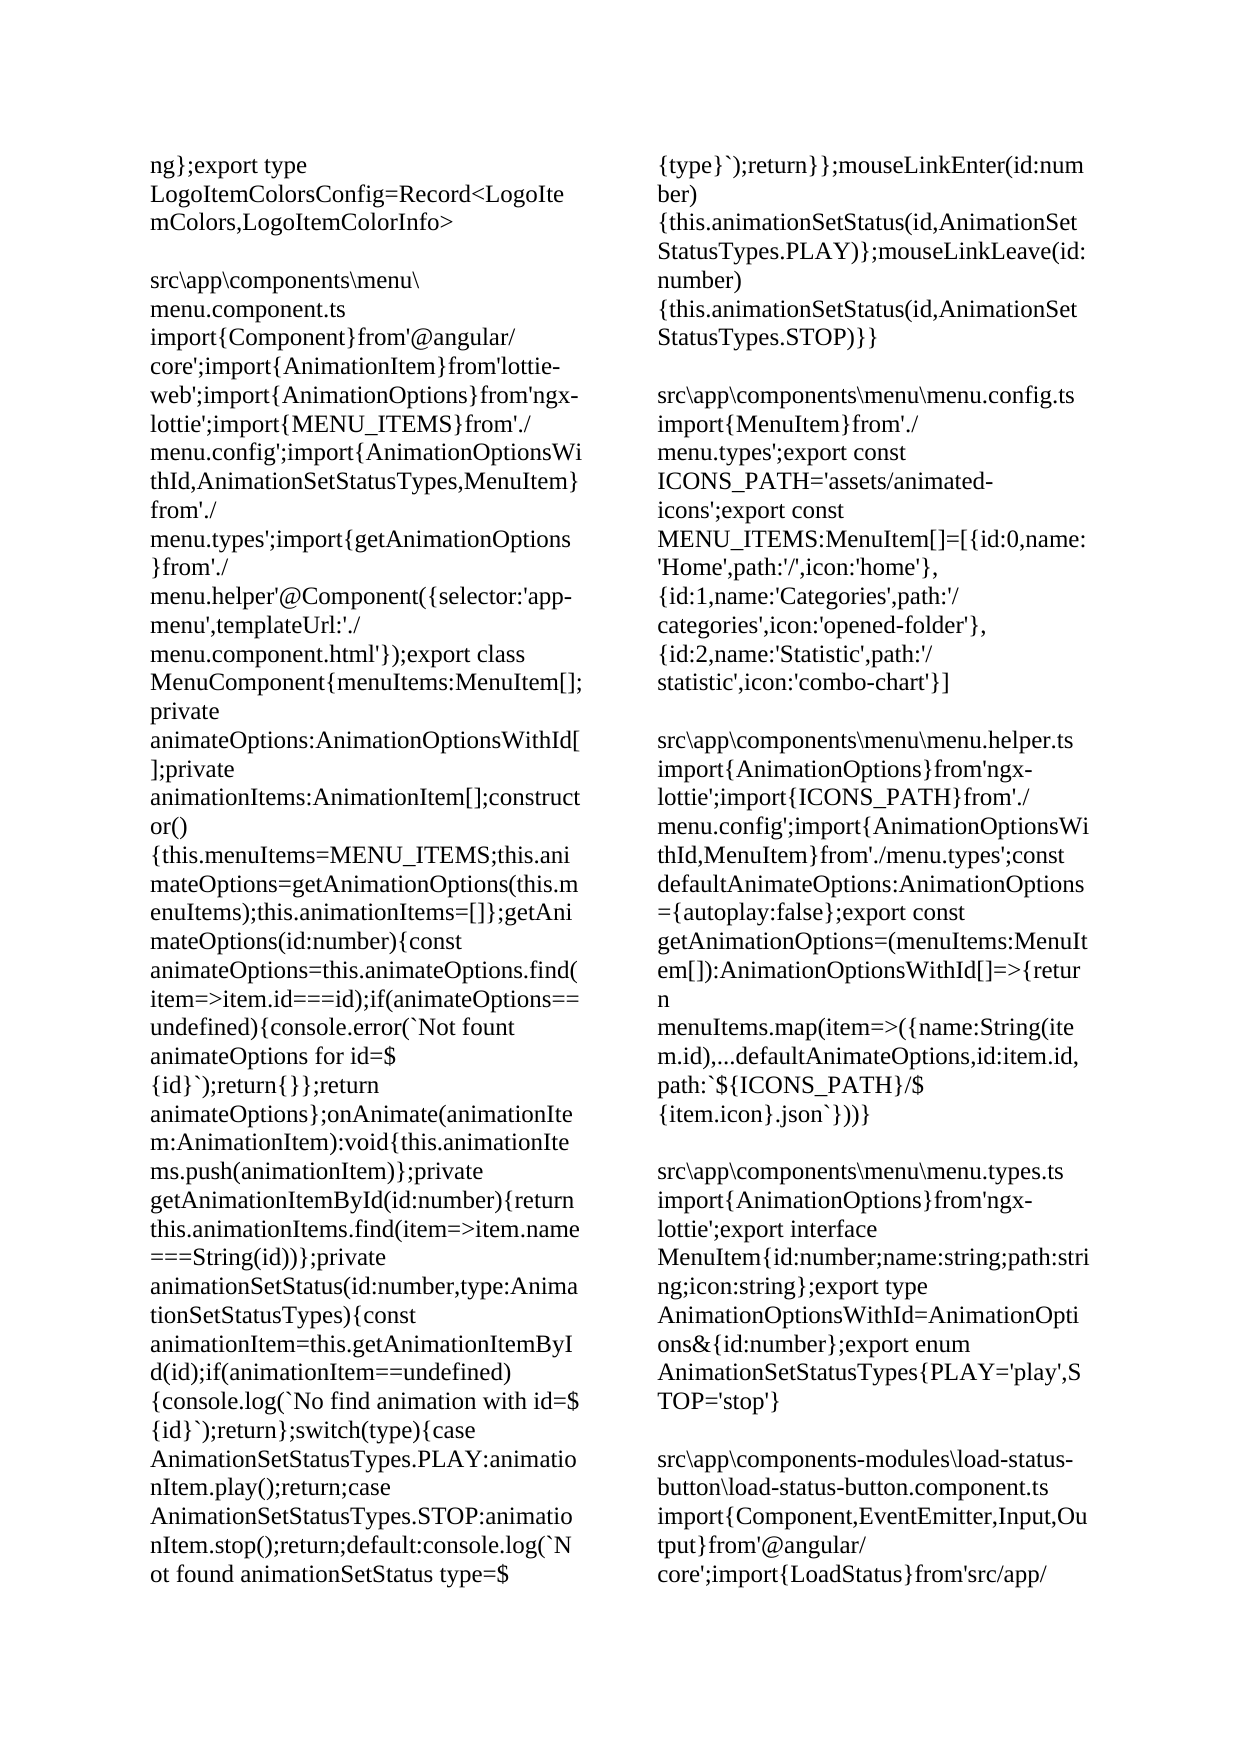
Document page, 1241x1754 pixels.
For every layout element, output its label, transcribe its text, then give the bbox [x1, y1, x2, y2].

text import{AnimationOptions}from'ngx-lottie';import{ICONS_PATH}from'./menu.config';import{AnimationOptionsWithId,MenuItem}from'./menu.types';const defaultAnimateOptions:AnimationOptions={autoplay:false};export const getAnimationOptions=(menuItems:MenuItem[]):AnimationOptionsWithId[]=>{return menuItems.map(item=>({name:String(item.id),...defaultAnimateOptions,id:item.id,path:`${ICONS_PATH}/${item.icon}.json`}))} [657, 754, 1090, 1127]
text src\app\components\menu\menu.component.ts [150, 265, 583, 322]
text import{MenuItem}from'./menu.types';export const ICONS_PATH='assets/animated-icons';export const MENU_ITEMS:MenuItem[]=[{id:0,name:'Home',path:'/',icon:'home'},{id:1,name:'Categories',path:'/categories',icon:'opened-folder'},{id:2,name:'Statistic',path:'/statistic',icon:'combo-chart'}] [657, 409, 1090, 696]
text src\app\components-modules\load-status-button\load-status-button.component.ts [657, 1444, 1090, 1501]
text import{AnimationOptions}from'ngx-lottie';export interface MenuItem{id:number;name:string;path:string;icon:string};export type AnimationOptionsWithId=AnimationOptions&{id:number};export enum AnimationSetStatusTypes{PLAY='play',STOP='stop'} [657, 1185, 1090, 1415]
text src\app\components\menu\menu.config.ts [657, 380, 1090, 409]
text src\app\components\menu\menu.helper.ts [657, 725, 1090, 754]
text import{Component}from'@angular/core';import{AnimationItem}from'lottie-web';import{AnimationOptions}from'ngx-lottie';import{MENU_ITEMS}from'./menu.config';import{AnimationOptionsWithId,AnimationSetStatusTypes,MenuItem}from'./menu.types';import{getAnimationOptions}from'./menu.helper'@Component({selector:'app-menu',templateUrl:'./menu.component.html'});export class MenuComponent{menuItems:MenuItem[];private animateOptions:AnimationOptionsWithId[];private animationItems:AnimationItem[];constructor(){this.menuItems=MENU_ITEMS;this.animateOptions=getAnimationOptions(this.menuItems);this.animationItems=[]};getAnimateOptions(id:number){const animateOptions=this.animateOptions.find(item=>item.id===id);if(animateOptions==undefined){console.error(`Not fount animateOptions for id=${id}`);return{}};return animateOptions};onAnimate(animationItem:AnimationItem):void{this.animationItems.push(animationItem)};private getAnimationItemById(id:number){return this.animationItems.find(item=>item.name===String(id))};private animationSetStatus(id:number,type:AnimationSetStatusTypes){const animationItem=this.getAnimationItemById(id);if(animationItem==undefined){console.log(`No find animation with id=${id}`);return};switch(type){case AnimationSetStatusTypes.PLAY:animationItem.play();return;case AnimationSetStatusTypes.STOP:animationItem.stop();return;default:console.log(`Not found animationSetStatus type=${type}`);return}};mouseLinkEnter(id:number){this.animationSetStatus(id,AnimationSetStatusTypes.PLAY)};mouseLinkLeave(id:number){this.animationSetStatus(id,AnimationSetStatusTypes.STOP)}} [150, 322, 583, 1587]
text src\app\components\menu\menu.types.ts [657, 1156, 1090, 1185]
